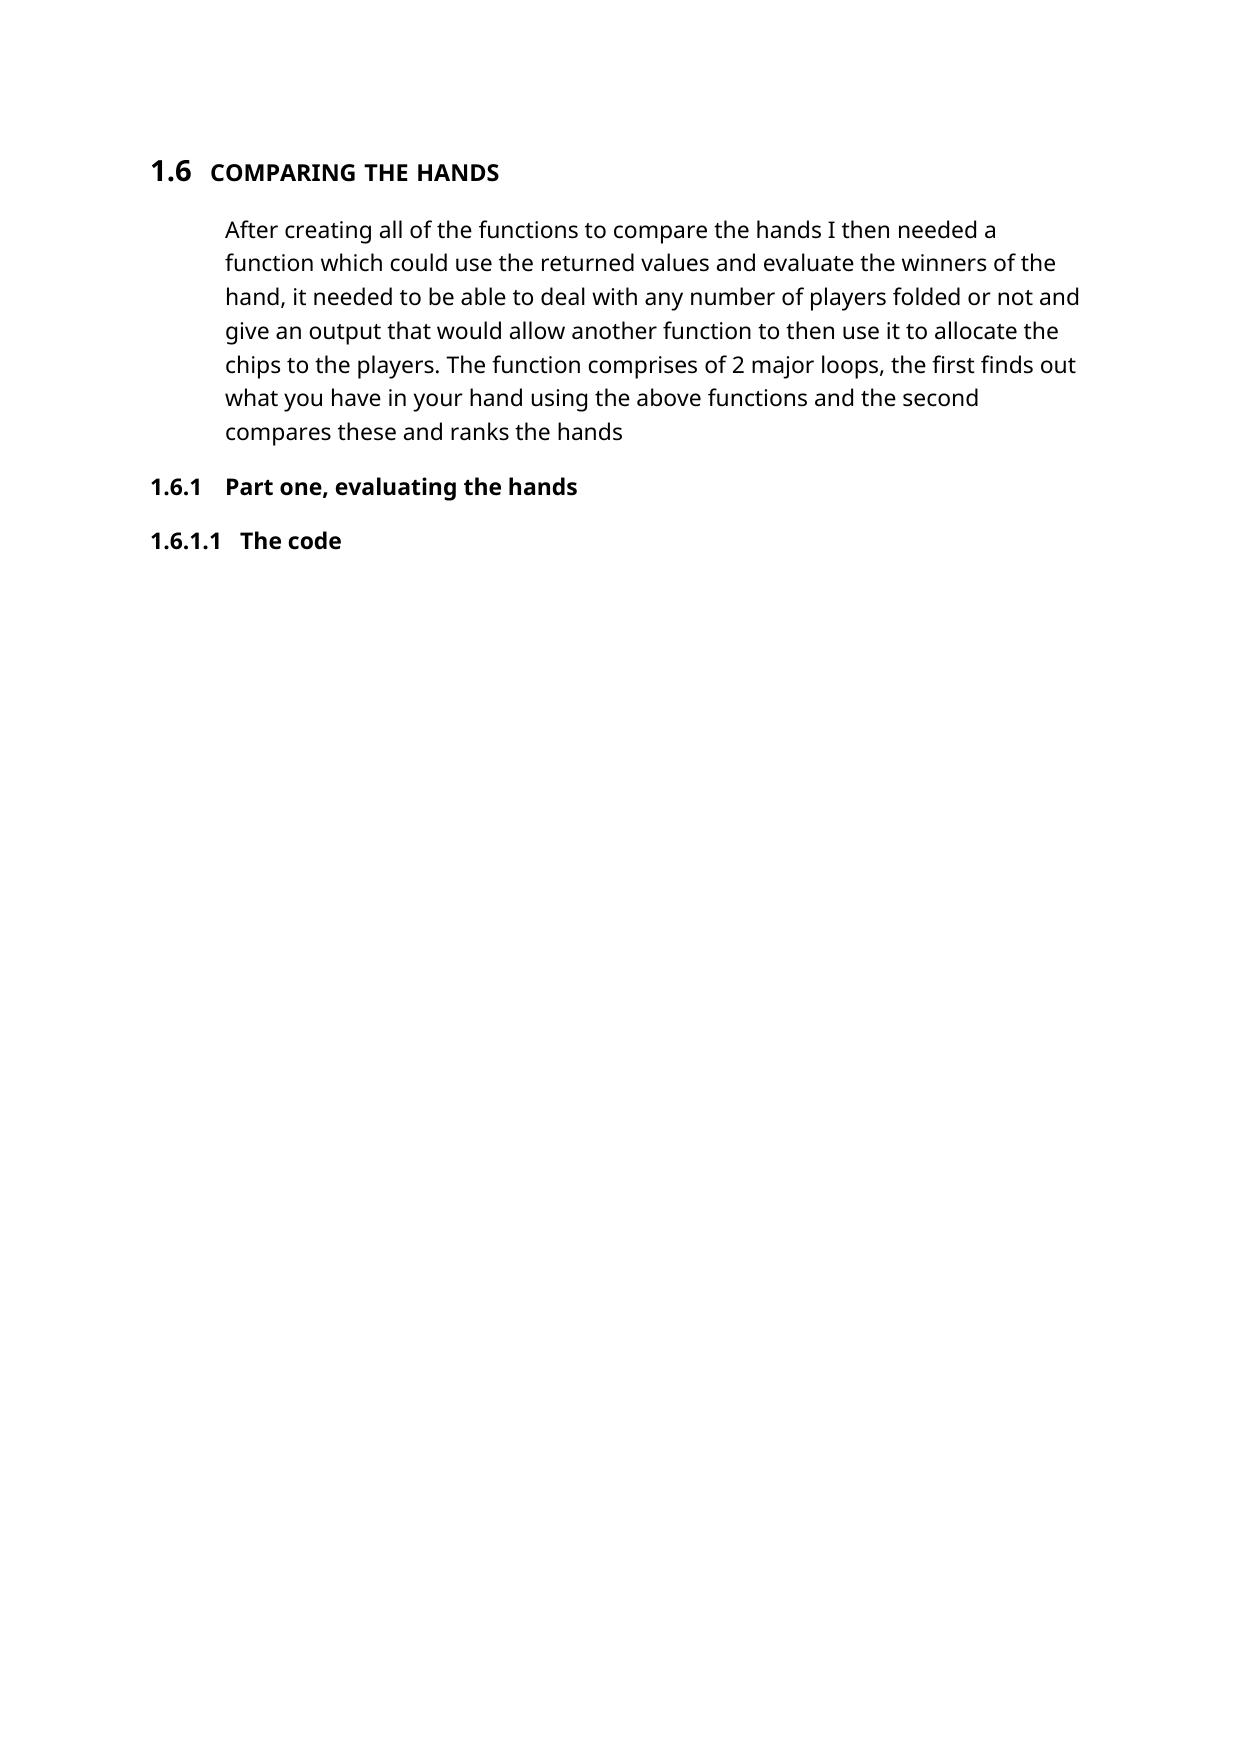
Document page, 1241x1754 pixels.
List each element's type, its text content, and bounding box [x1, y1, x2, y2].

subtitle comparing the hands [150, 150, 1090, 190]
subtitle Part one, evaluating the hands [150, 471, 1090, 502]
subtitle The code [150, 525, 1090, 557]
subtitle After creating all of the functions to compare the hands I then needed a function which could use the returned values and evaluate the winners of the hand, it needed to be able to deal with any number of players folded or not and give an output that would allow another function to then use it to allocate the chips to the players. The function comprises of 2 major loops, the first finds out what you have in your hand using the above functions and the second compares these and ranks the hands [225, 214, 1090, 447]
